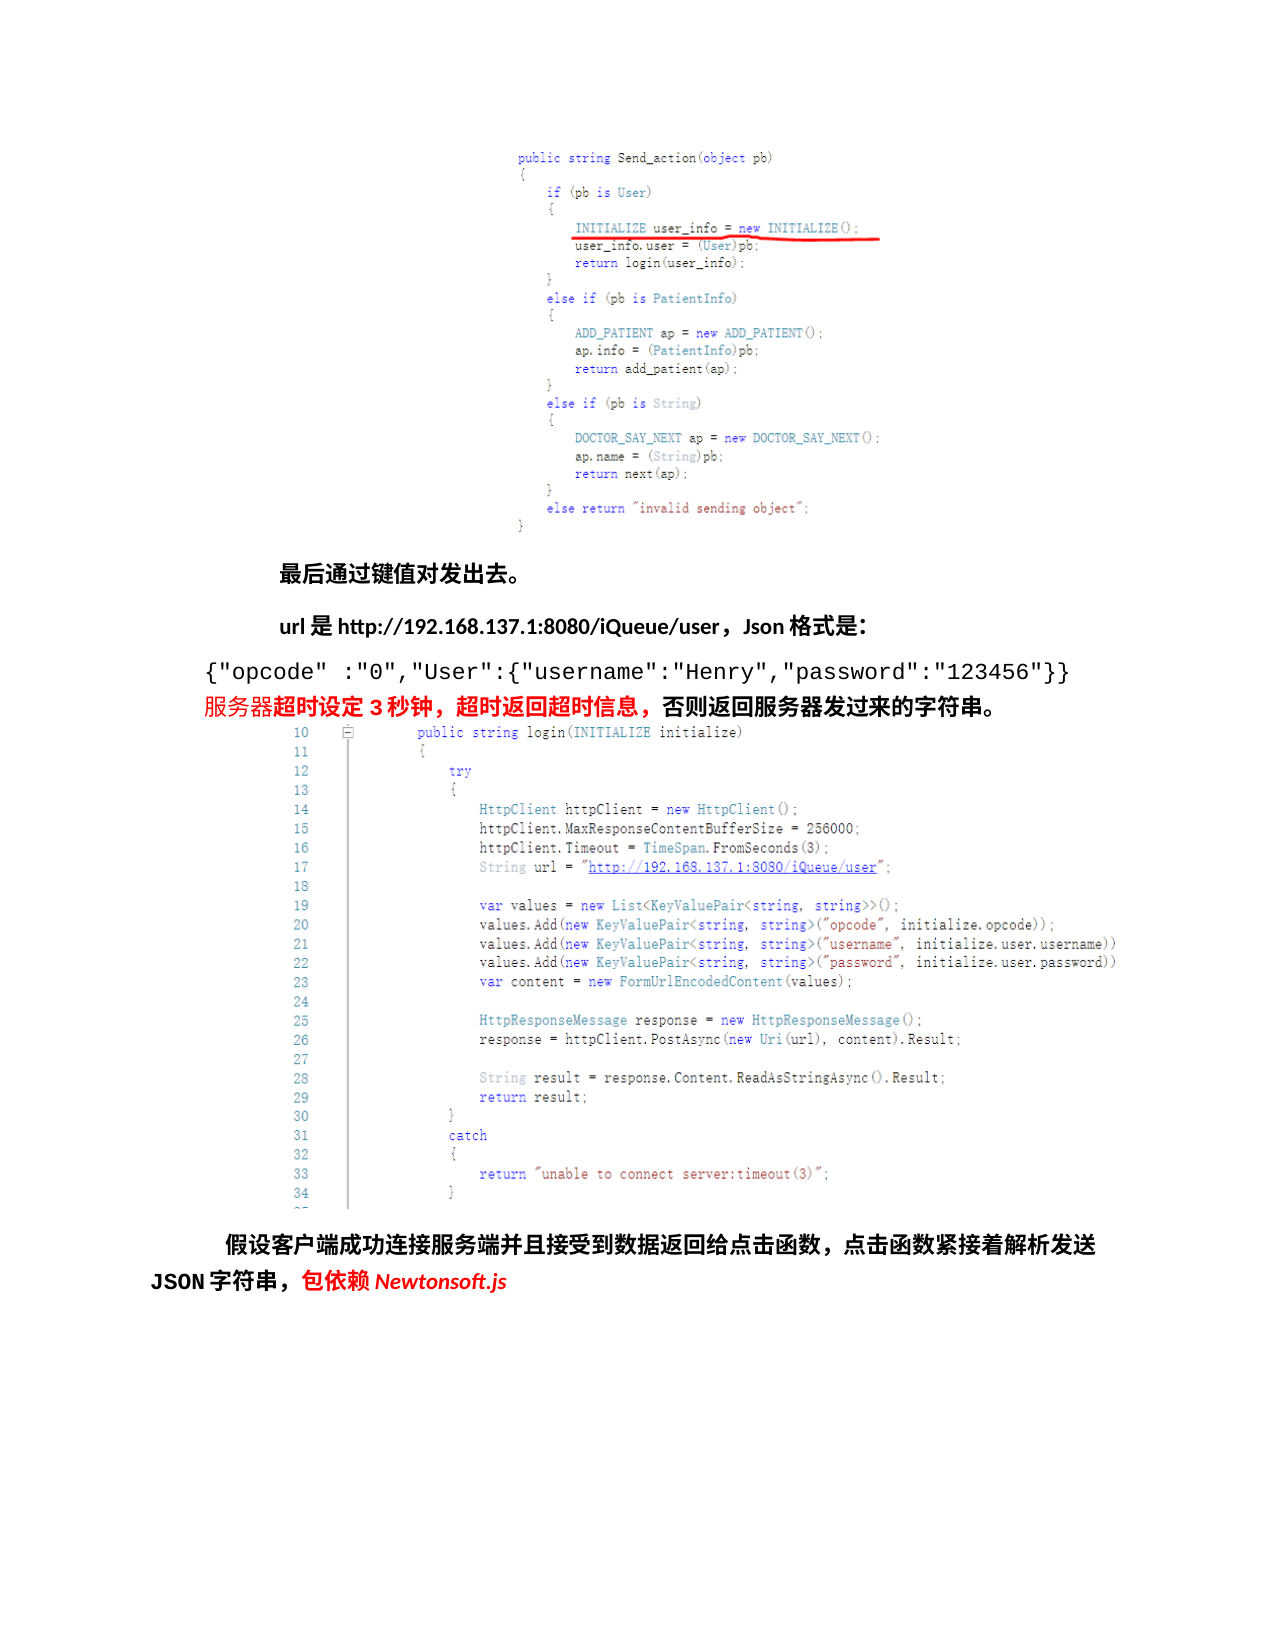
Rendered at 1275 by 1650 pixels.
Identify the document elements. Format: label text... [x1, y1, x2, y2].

text {"opcode" :"0","User":{"username":"Henry","password":"123456"}} [204, 661, 1125, 686]
picture [283, 724, 1121, 1209]
picture [516, 150, 888, 537]
list 最后通过键值对发出去。 [279, 556, 1125, 589]
list url是http://192.168.137.1:8080/iQueue/user，Json格式是： [279, 608, 1125, 641]
text 服务器超时设定3秒钟，超时返回超时信息，否则返回服务器发过来的字符串。 [204, 688, 1125, 722]
text 假设客户端成功连接服务端并且接受到数据返回给点击函数，点击函数紧接着解析发送JSON字符串，包依赖Newtonsoft.js [150, 1227, 1125, 1296]
